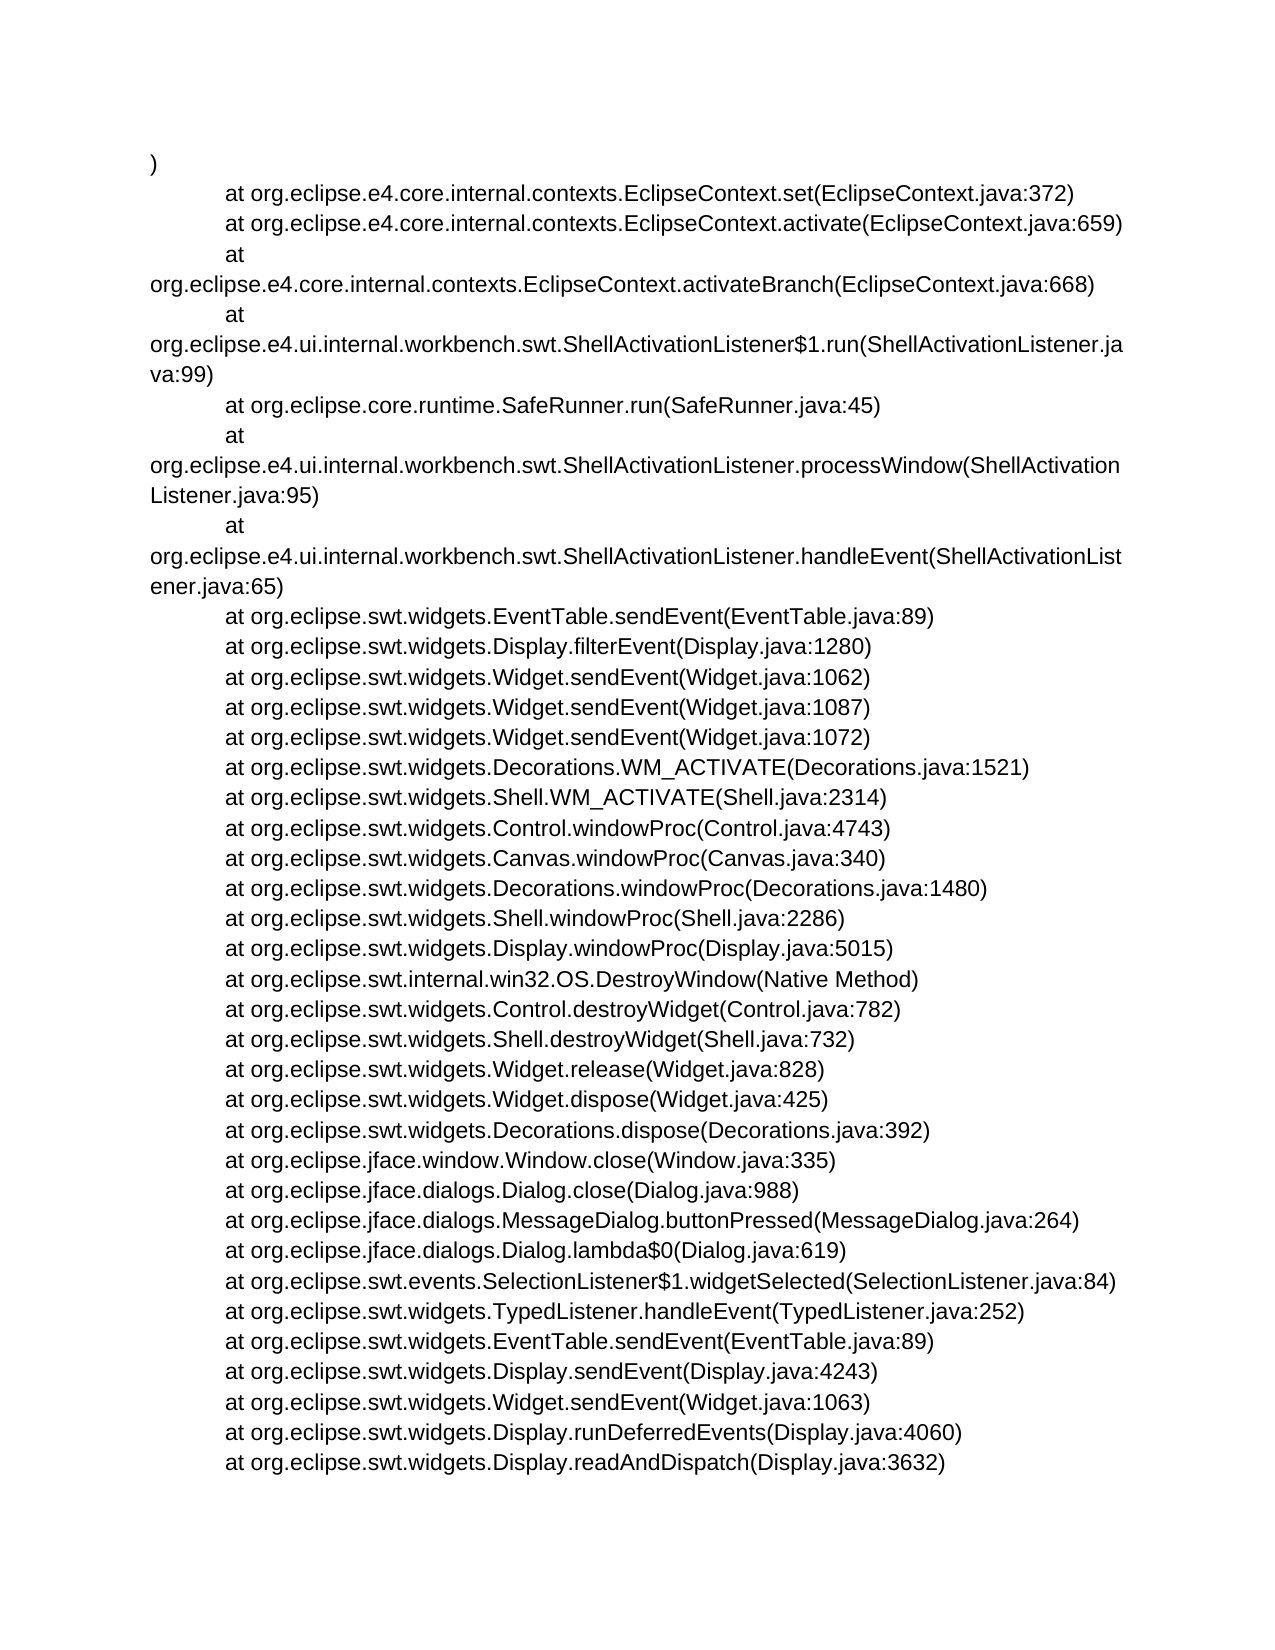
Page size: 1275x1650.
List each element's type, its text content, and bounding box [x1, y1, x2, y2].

text at org.eclipse.swt.widgets.EventTable.sendEvent(EventTable.java:89) [150, 603, 1125, 629]
text at org.eclipse.swt.widgets.Widget.sendEvent(Widget.java:1062) [150, 663, 1125, 690]
text at org.eclipse.swt.internal.win32.OS.DestroyWindow(Native Method) [150, 966, 1125, 992]
text at org.eclipse.swt.widgets.Widget.sendEvent(Widget.java:1072) [150, 724, 1125, 750]
text at org.eclipse.swt.widgets.Control.windowProc(Control.java:4743) [150, 814, 1125, 841]
text at org.eclipse.swt.widgets.Decorations.dispose(Decorations.java:392) [150, 1117, 1125, 1143]
text at org.eclipse.swt.widgets.EventTable.sendEvent(EventTable.java:89) [150, 1328, 1125, 1354]
text at org.eclipse.jface.dialogs.MessageDialog.buttonPressed(MessageDialog.java:264) [150, 1207, 1125, 1234]
text at org.eclipse.swt.widgets.Widget.sendEvent(Widget.java:1063) [150, 1388, 1125, 1415]
text at org.eclipse.swt.widgets.Decorations.windowProc(Decorations.java:1480) [150, 875, 1125, 901]
text at org.eclipse.e4.ui.internal.workbench.swt.ShellActivationListener.processWindow(ShellActivationListener.java:95) [150, 422, 1125, 509]
text at org.eclipse.e4.ui.internal.workbench.swt.ShellActivationListener.handleEvent(ShellActivationListener.java:65) [150, 512, 1125, 599]
text at org.eclipse.swt.widgets.Decorations.WM_ACTIVATE(Decorations.java:1521) [150, 754, 1125, 781]
text at org.eclipse.swt.widgets.Shell.windowProc(Shell.java:2286) [150, 905, 1125, 932]
text at org.eclipse.swt.widgets.Shell.destroyWidget(Shell.java:732) [150, 1026, 1125, 1052]
text at org.eclipse.swt.widgets.Display.readAndDispatch(Display.java:3632) [150, 1449, 1125, 1475]
text at org.eclipse.swt.widgets.TypedListener.handleEvent(TypedListener.java:252) [150, 1298, 1125, 1324]
text at org.eclipse.swt.widgets.Widget.release(Widget.java:828) [150, 1056, 1125, 1083]
text at org.eclipse.swt.widgets.Widget.sendEvent(Widget.java:1087) [150, 694, 1125, 720]
text at org.eclipse.e4.core.internal.contexts.EclipseContext.set(EclipseContext.java:372) [150, 180, 1125, 207]
text at org.eclipse.e4.core.internal.contexts.EclipseContext.activateBranch(EclipseContext.java:668) [150, 241, 1125, 297]
text at org.eclipse.swt.events.SelectionListener$1.widgetSelected(SelectionListener.java:84) [150, 1268, 1125, 1294]
text at org.eclipse.swt.widgets.Display.windowProc(Display.java:5015) [150, 935, 1125, 962]
text at org.eclipse.e4.core.internal.contexts.EclipseContext.activate(EclipseContext.java:659) [150, 210, 1125, 237]
text at org.eclipse.swt.widgets.Canvas.windowProc(Canvas.java:340) [150, 845, 1125, 871]
text at org.eclipse.swt.widgets.Shell.WM_ACTIVATE(Shell.java:2314) [150, 784, 1125, 811]
text at org.eclipse.core.runtime.SafeRunner.run(SafeRunner.java:45) [150, 392, 1125, 418]
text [150, 150, 1125, 176]
text at org.eclipse.swt.widgets.Control.destroyWidget(Control.java:782) [150, 996, 1125, 1022]
text at org.eclipse.swt.widgets.Display.filterEvent(Display.java:1280) [150, 633, 1125, 660]
text at org.eclipse.jface.window.Window.close(Window.java:335) [150, 1147, 1125, 1173]
text at org.eclipse.swt.widgets.Display.runDeferredEvents(Display.java:4060) [150, 1419, 1125, 1445]
text at org.eclipse.jface.dialogs.Dialog.close(Dialog.java:988) [150, 1177, 1125, 1203]
text at org.eclipse.swt.widgets.Widget.dispose(Widget.java:425) [150, 1086, 1125, 1113]
text at org.eclipse.jface.dialogs.Dialog.lambda$0(Dialog.java:619) [150, 1237, 1125, 1264]
text at org.eclipse.e4.ui.internal.workbench.swt.ShellActivationListener$1.run(ShellActivationListener.java:99) [150, 301, 1125, 388]
text at org.eclipse.swt.widgets.Display.sendEvent(Display.java:4243) [150, 1358, 1125, 1385]
